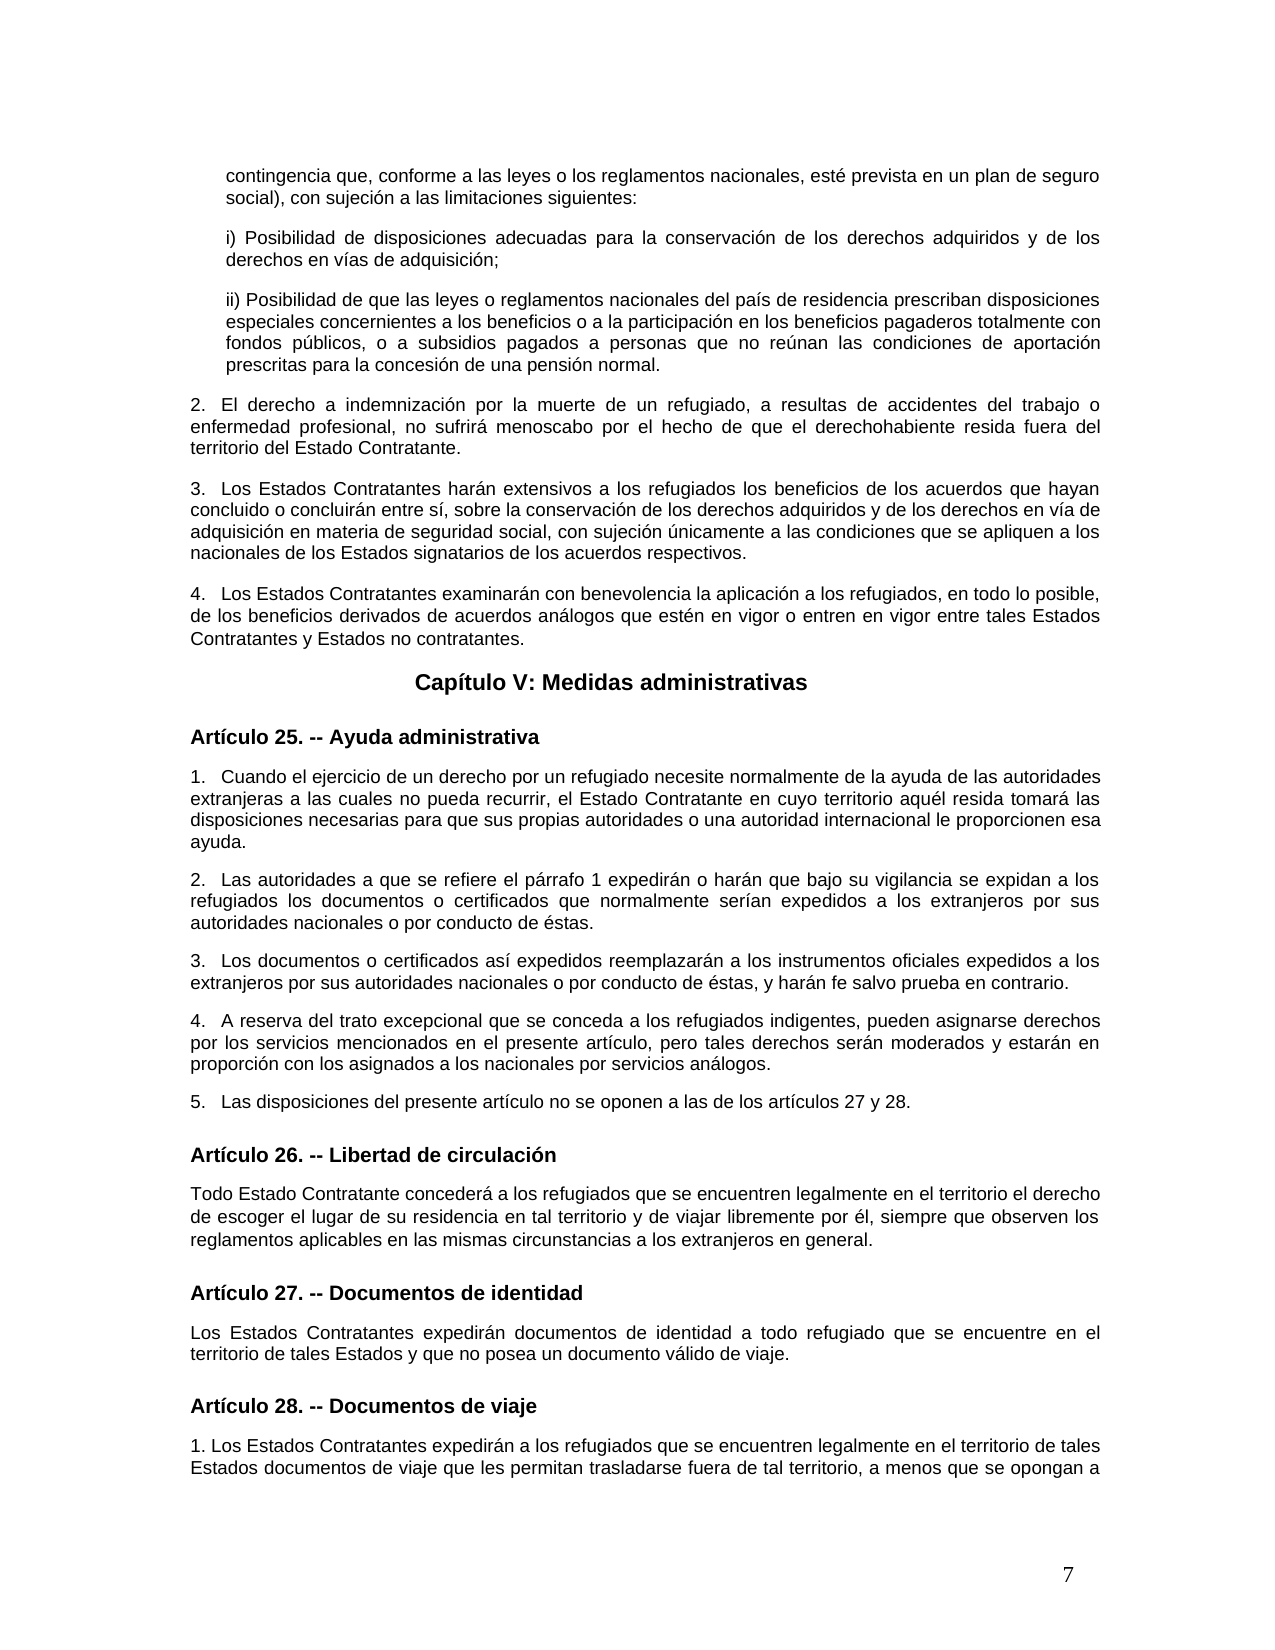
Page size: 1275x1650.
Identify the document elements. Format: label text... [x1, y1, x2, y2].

list El derecho a indemnización por la muerte de un refugiado, a resultas de accidentes del trabajo o enfermedad profesional, no sufrirá menoscabo por el hecho de que el derechohabiente resida fuera del territorio del Estado Contratante. [190, 394, 1101, 459]
list Los Estados Contratantes examinarán con benevolencia la aplicación a los refugiados, en todo lo posible, de los beneficios derivados de acuerdos análogos que estén en vigor o entren en vigor entre tales Estados Contratantes y Estados no contratantes. [190, 582, 1101, 649]
list Cuando el ejercicio de un derecho por un refugiado necesite normalmente de la ayuda de las autoridades extranjeras a las cuales no pueda recurrir, el Estado Contratante en cuyo territorio aquél resida tomará las disposiciones necesarias para que sus propias autoridades o una autoridad internacional le proporcionen esa ayuda. [190, 766, 1101, 852]
text i) Posibilidad de disposiciones adecuadas para la conservación de los derechos adquiridos y de los derechos en vías de adquisición; [226, 227, 1101, 270]
text Capítulo V: Medidas administrativas [121, 669, 1101, 695]
list Las autoridades a que se refiere el párrafo 1 expedirán o harán que bajo su vigilancia se expidan a los refugiados los documentos o certificados que normalmente serían expedidos a los extranjeros por sus autoridades nacionales o por conducto de éstas. [190, 869, 1101, 933]
list Los documentos o certificados así expedidos reemplazarán a los instrumentos oficiales expedidos a los extranjeros por sus autoridades nacionales o por conducto de éstas, y harán fe salvo prueba en contrario. [190, 950, 1101, 993]
list A reserva del trato excepcional que se conceda a los refugiados indigentes, pueden asignarse derechos por los servicios mencionados en el presente artículo, pero tales derechos serán moderados y estarán en proporción con los asignados a los nacionales por servicios análogos. [190, 1010, 1101, 1074]
text Artículo 25. -- Ayuda administrativa [121, 727, 1101, 749]
text Artículo 27. -- Documentos de identidad [121, 1282, 1101, 1305]
text Los Estados Contratantes expedirán documentos de identidad a todo refugiado que se encuentre en el territorio de tales Estados y que no posea un documento válido de viaje. [190, 1321, 1101, 1364]
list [190, 165, 1101, 208]
list Las disposiciones del presente artículo no se oponen a las de los artículos 27 y 28. [121, 1091, 1101, 1113]
text Artículo 26. -- Libertad de circulación [121, 1144, 1101, 1167]
text ii) Posibilidad de que las leyes o reglamentos nacionales del país de residencia prescriban disposiciones especiales concernientes a los beneficios o a la participación en los beneficios pagaderos totalmente con fondos públicos, o a subsidios pagados a personas que no reúnan las condiciones de aportación prescritas para la concesión de una pensión normal. [226, 289, 1101, 375]
text Artículo 28. -- Documentos de viaje [121, 1396, 1101, 1418]
list Los Estados Contratantes harán extensivos a los refugiados los beneficios de los acuerdos que hayan concluido o concluirán entre sí, sobre la conservación de los derechos adquiridos y de los derechos en vía de adquisición en materia de seguridad social, con sujeción únicamente a las condiciones que se apliquen a los nacionales de los Estados signatarios de los acuerdos respectivos. [190, 477, 1101, 564]
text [190, 1435, 1101, 1478]
text Todo Estado Contratante concederá a los refugiados que se encuentren legalmente en el territorio el derecho de escoger el lugar de su residencia en tal territorio y de viajar libremente por él, siempre que observen los reglamentos aplicables en las mismas circunstancias a los extranjeros en general. [190, 1183, 1101, 1250]
